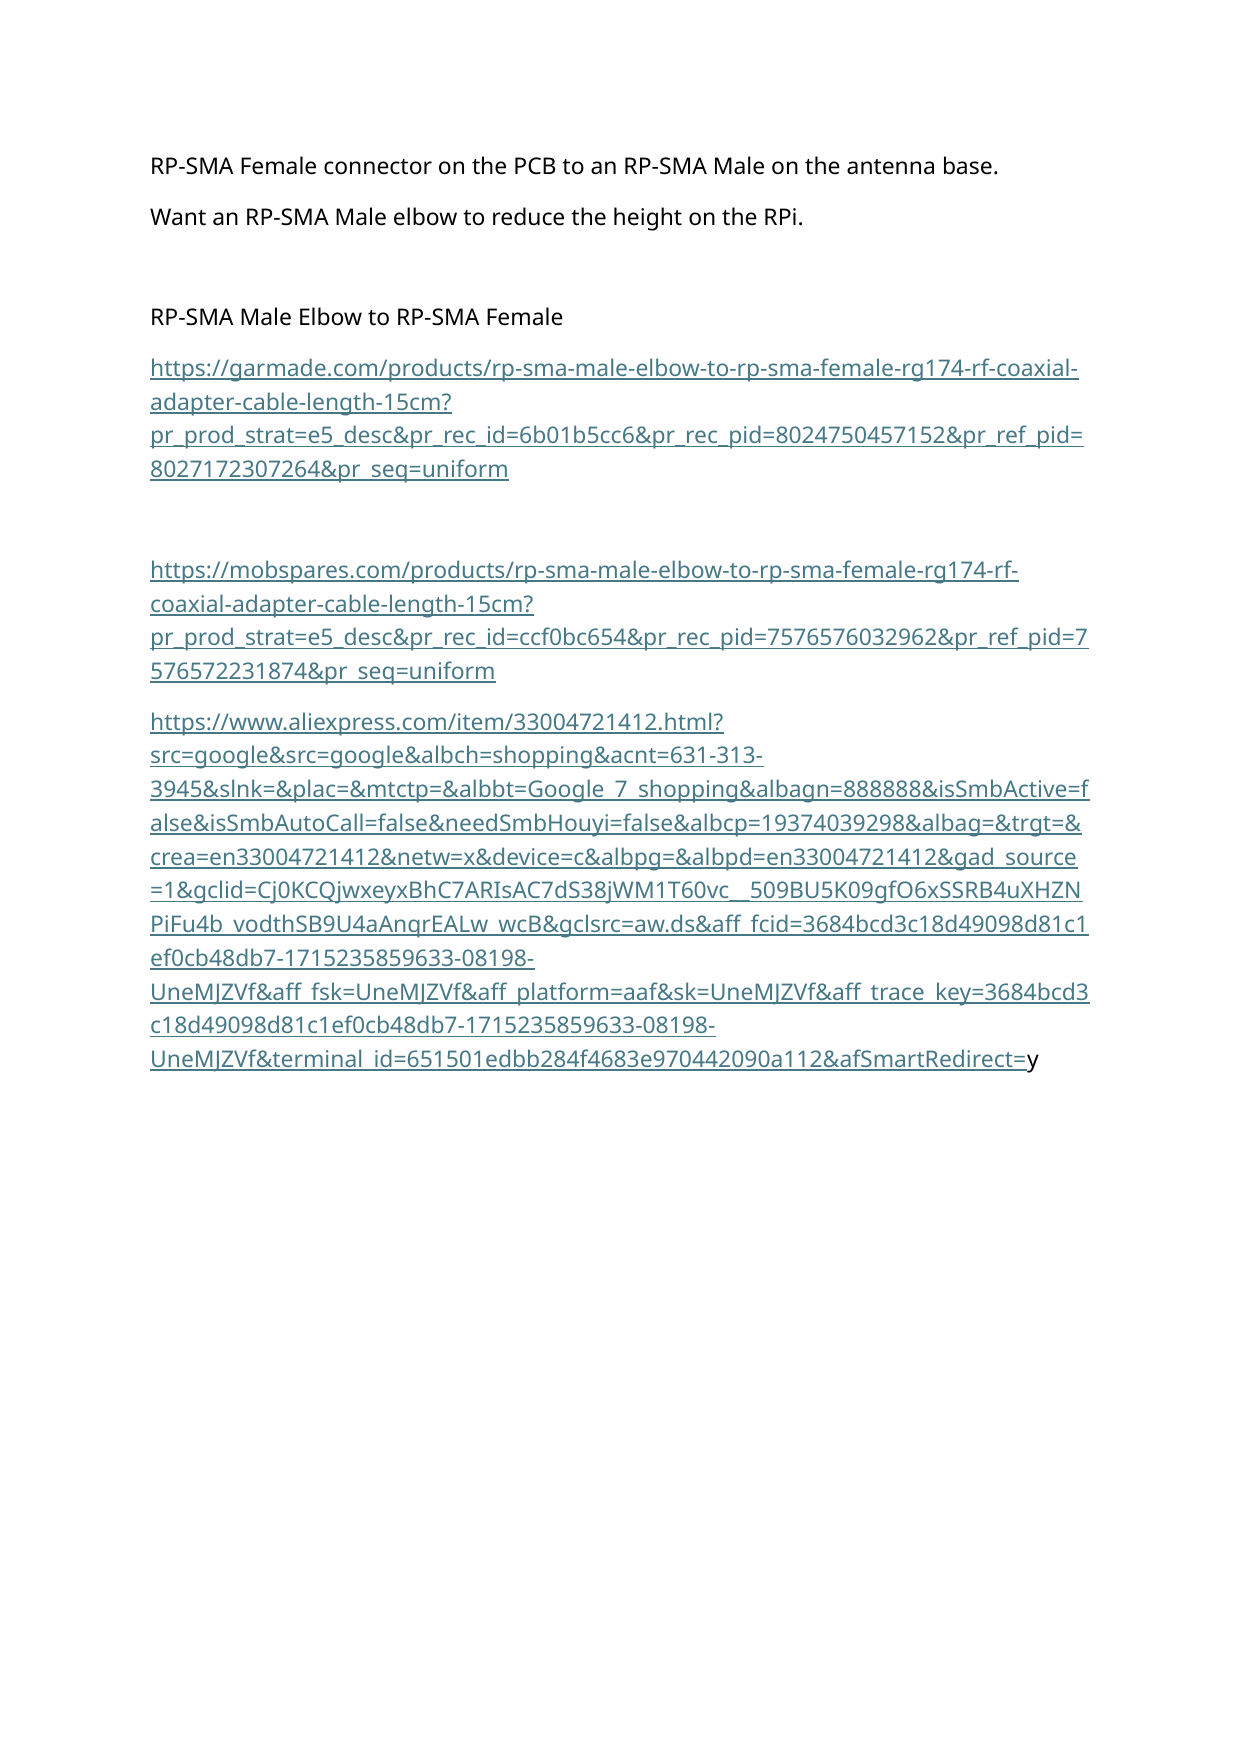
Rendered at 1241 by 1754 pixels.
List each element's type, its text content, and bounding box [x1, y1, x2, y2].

text RP-SMA Male Elbow to RP-SMA Female [150, 301, 1090, 332]
text Want an RP-SMA Male elbow to reduce the height on the RPi. [150, 200, 1090, 232]
text https://www.aliexpress.com/item/33004721412.html?src=google&src=google&albch=shopping&acnt=631-313-3945&slnk=&plac=&mtctp=&albbt=Google_7_shopping&albagn=888888&isSmbActive=false&isSmbAutoCall=false&needSmbHouyi=false&albcp=19374039298&albag=&trgt=&crea=en33004721412&netw=x&device=c&albpg=&albpd=en33004721412&gad_source=1&gclid=Cj0KCQjwxeyxBhC7ARIsAC7dS38jWM1T60vc__509BU5K09gfO6xSSRB4uXHZNPiFu4b_vodthSB9U4aAnqrEALw_wcB&gclsrc=aw.ds&aff_fcid=3684bcd3c18d49098d81c1ef0cb48db7-1715235859633-08198-UneMJZVf&aff_fsk=UneMJZVf&aff_platform=aaf&sk=UneMJZVf&aff_trace_key=3684bcd3c18d49098d81c1ef0cb48db7-1715235859633-08198-UneMJZVf&terminal_id=651501edbb284f4683e970442090a112&afSmartRedirect=y [150, 1004, 1090, 1074]
text RP-SMA Female connector on the PCB to an RP-SMA Male on the antenna base. [150, 150, 1090, 181]
text https://garmade.com/products/rp-sma-male-elbow-to-rp-sma-female-rg174-rf-coaxial-adapter-cable-length-15cm?pr_prod_strat=e5_desc&pr_rec_id=6b01b5cc6&pr_rec_pid=8024750457152&pr_ref_pid=8027172307264&pr_seq=uniform [150, 352, 1090, 484]
text https://www.aliexpress.com/item/33004721412.html?src=google&src=google&albch=shopping&acnt=631-313-3945&slnk=&plac=&mtctp=&albbt=Google_7_shopping&albagn=888888&isSmbActive=false&isSmbAutoCall=false&needSmbHouyi=false&albcp=19374039298&albag=&trgt=&crea=en33004721412&netw=x&device=c&albpg=&albpd=en33004721412&gad_source=1&gclid=Cj0KCQjwxeyxBhC7ARIsAC7dS38jWM1T60vc__509BU5K09gfO6xSSRB4uXHZNPiFu4b_vodthSB9U4aAnqrEALw_wcB&gclsrc=aw.ds&aff_fcid=3684bcd3c18d49098d81c1ef0cb48db7-1715235859633-08198-UneMJZVf&aff_fsk=UneMJZVf&aff_platform=aaf&sk=UneMJZVf&aff_trace_key=3684bcd3c18d49098d81c1ef0cb48db7-1715235859633-08198-UneMJZVf&terminal_id=651501edbb284f4683e970442090a112&afSmartRedirect=y [150, 705, 1090, 799]
text https://www.aliexpress.com/item/33004721412.html?src=google&src=google&albch=shopping&acnt=631-313-3945&slnk=&plac=&mtctp=&albbt=Google_7_shopping&albagn=888888&isSmbActive=false&isSmbAutoCall=false&needSmbHouyi=false&albcp=19374039298&albag=&trgt=&crea=en33004721412&netw=x&device=c&albpg=&albpd=en33004721412&gad_source=1&gclid=Cj0KCQjwxeyxBhC7ARIsAC7dS38jWM1T60vc__509BU5K09gfO6xSSRB4uXHZNPiFu4b_vodthSB9U4aAnqrEALw_wcB&gclsrc=aw.ds&aff_fcid=3684bcd3c18d49098d81c1ef0cb48db7-1715235859633-08198-UneMJZVf&aff_fsk=UneMJZVf&aff_platform=aaf&sk=UneMJZVf&aff_trace_key=3684bcd3c18d49098d81c1ef0cb48db7-1715235859633-08198-UneMJZVf&terminal_id=651501edbb284f4683e970442090a112&afSmartRedirect=y [150, 801, 1090, 1002]
text https://mobspares.com/products/rp-sma-male-elbow-to-rp-sma-female-rg174-rf-coaxial-adapter-cable-length-15cm?pr_prod_strat=e5_desc&pr_rec_id=ccf0bc654&pr_rec_pid=7576576032962&pr_ref_pid=7576572231874&pr_seq=uniform [150, 554, 1090, 686]
